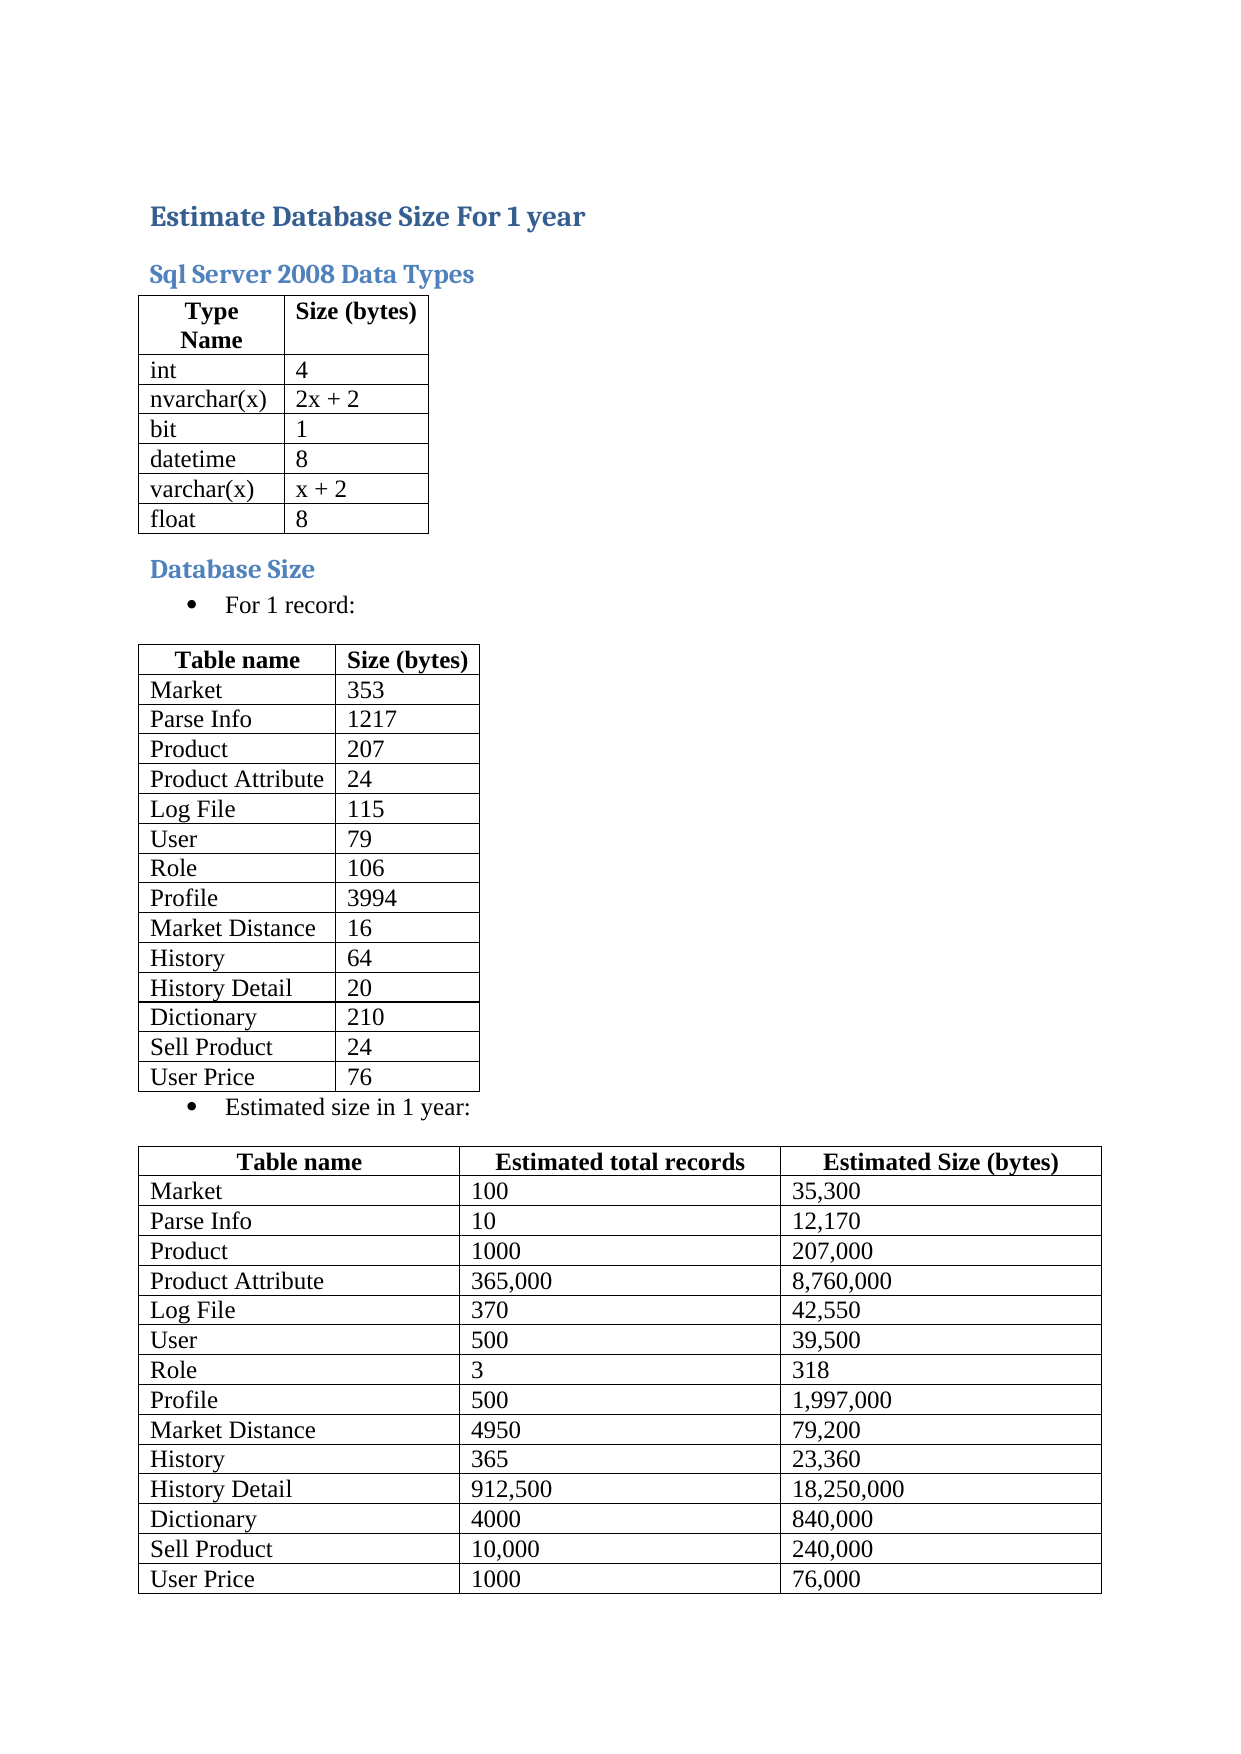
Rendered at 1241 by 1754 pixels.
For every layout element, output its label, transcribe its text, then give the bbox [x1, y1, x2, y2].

table_cell User [139, 1325, 459, 1354]
table_cell 20 [336, 973, 479, 1001]
table_cell 23,360 [781, 1445, 1101, 1473]
table_header Type Name [139, 296, 284, 354]
table_cell 115 [336, 794, 479, 823]
table_cell User Price [139, 1062, 335, 1091]
table_cell datetime [139, 444, 284, 473]
table_cell 10 [460, 1206, 780, 1235]
table_cell int [139, 355, 284, 383]
table_cell 3994 [336, 883, 479, 912]
table_cell 16 [336, 913, 479, 942]
table_cell 240,000 [781, 1534, 1101, 1563]
table_cell Sell Product [139, 1534, 459, 1563]
table_cell 35,300 [781, 1176, 1101, 1205]
table_cell 1000 [460, 1236, 780, 1265]
table_cell 2x + 2 [285, 385, 428, 413]
table_cell Market Distance [139, 1415, 459, 1443]
table_cell Log File [139, 1296, 459, 1324]
table_header Estimated total records [460, 1147, 780, 1175]
table_cell 207,000 [781, 1236, 1101, 1265]
table_cell 4000 [460, 1504, 780, 1533]
table_cell Market [139, 675, 335, 703]
table_cell 8 [285, 504, 428, 532]
subtitle Database Size [150, 554, 1090, 585]
table_cell 4 [285, 355, 428, 383]
table_cell Product [139, 1236, 459, 1265]
table_cell Dictionary [139, 1504, 459, 1533]
table_cell Market [139, 1176, 459, 1205]
table_cell 1217 [336, 705, 479, 733]
table_cell History [139, 1445, 459, 1473]
table_cell 12,170 [781, 1206, 1101, 1235]
table_cell 318 [781, 1355, 1101, 1384]
table_cell History Detail [139, 973, 335, 1001]
table_cell History [139, 943, 335, 972]
table_cell x + 2 [285, 474, 428, 503]
table_cell Profile [139, 883, 335, 912]
table_cell 500 [460, 1325, 780, 1354]
table_cell 42,550 [781, 1296, 1101, 1324]
table_cell bit [139, 414, 284, 443]
table_cell 8,760,000 [781, 1266, 1101, 1294]
table_cell 1000 [460, 1564, 780, 1592]
table_cell 4950 [460, 1415, 780, 1443]
table_cell Product [139, 734, 335, 763]
table_cell 3 [460, 1355, 780, 1384]
table_cell 24 [336, 1032, 479, 1061]
table_cell 370 [460, 1296, 780, 1324]
table_cell Parse Info [139, 705, 335, 733]
table_cell 912,500 [460, 1474, 780, 1503]
table_cell 79 [336, 824, 479, 852]
table_cell History Detail [139, 1474, 459, 1503]
table_cell Market Distance [139, 913, 335, 942]
table_cell 1,997,000 [781, 1385, 1101, 1414]
table_cell float [139, 504, 284, 532]
table_cell 76,000 [781, 1564, 1101, 1592]
table_cell 106 [336, 854, 479, 882]
table_cell varchar(x) [139, 474, 284, 503]
table_header Estimated Size (bytes) [781, 1147, 1101, 1175]
table_cell 64 [336, 943, 479, 972]
list For 1 record: [187, 590, 1090, 619]
table_cell Log File [139, 794, 335, 823]
table_cell Dictionary [139, 1003, 335, 1031]
table_cell Sell Product [139, 1032, 335, 1061]
table_cell User [139, 824, 335, 852]
table_header Table name [139, 1147, 459, 1175]
table_cell User Price [139, 1564, 459, 1592]
table_cell nvarchar(x) [139, 385, 284, 413]
table_cell 210 [336, 1003, 479, 1031]
list Estimated size in 1 year: [187, 1092, 1090, 1121]
table_cell 365 [460, 1445, 780, 1473]
table_cell 10,000 [460, 1534, 780, 1563]
table_cell Role [139, 1355, 459, 1384]
table_cell 76 [336, 1062, 479, 1091]
table_header Size (bytes) [336, 645, 479, 674]
table_cell Product Attribute [139, 1266, 459, 1294]
table_cell 100 [460, 1176, 780, 1205]
subtitle Estimate Database Size For 1 year [150, 200, 1090, 233]
table_cell 207 [336, 734, 479, 763]
table_cell 79,200 [781, 1415, 1101, 1443]
table_cell 8 [285, 444, 428, 473]
table_cell 353 [336, 675, 479, 703]
table_cell 840,000 [781, 1504, 1101, 1533]
table_cell 500 [460, 1385, 780, 1414]
table_cell 24 [336, 764, 479, 793]
subtitle Sql Server 2008 Data Types [150, 259, 1090, 291]
table_cell 1 [285, 414, 428, 443]
table_cell 365,000 [460, 1266, 780, 1294]
table_cell Profile [139, 1385, 459, 1414]
table_header Table name [139, 645, 335, 674]
table_cell Parse Info [139, 1206, 459, 1235]
table_cell 18,250,000 [781, 1474, 1101, 1503]
table_cell Role [139, 854, 335, 882]
table_header Size (bytes) [285, 296, 428, 354]
table_cell Product Attribute [139, 764, 335, 793]
table_cell 39,500 [781, 1325, 1101, 1354]
